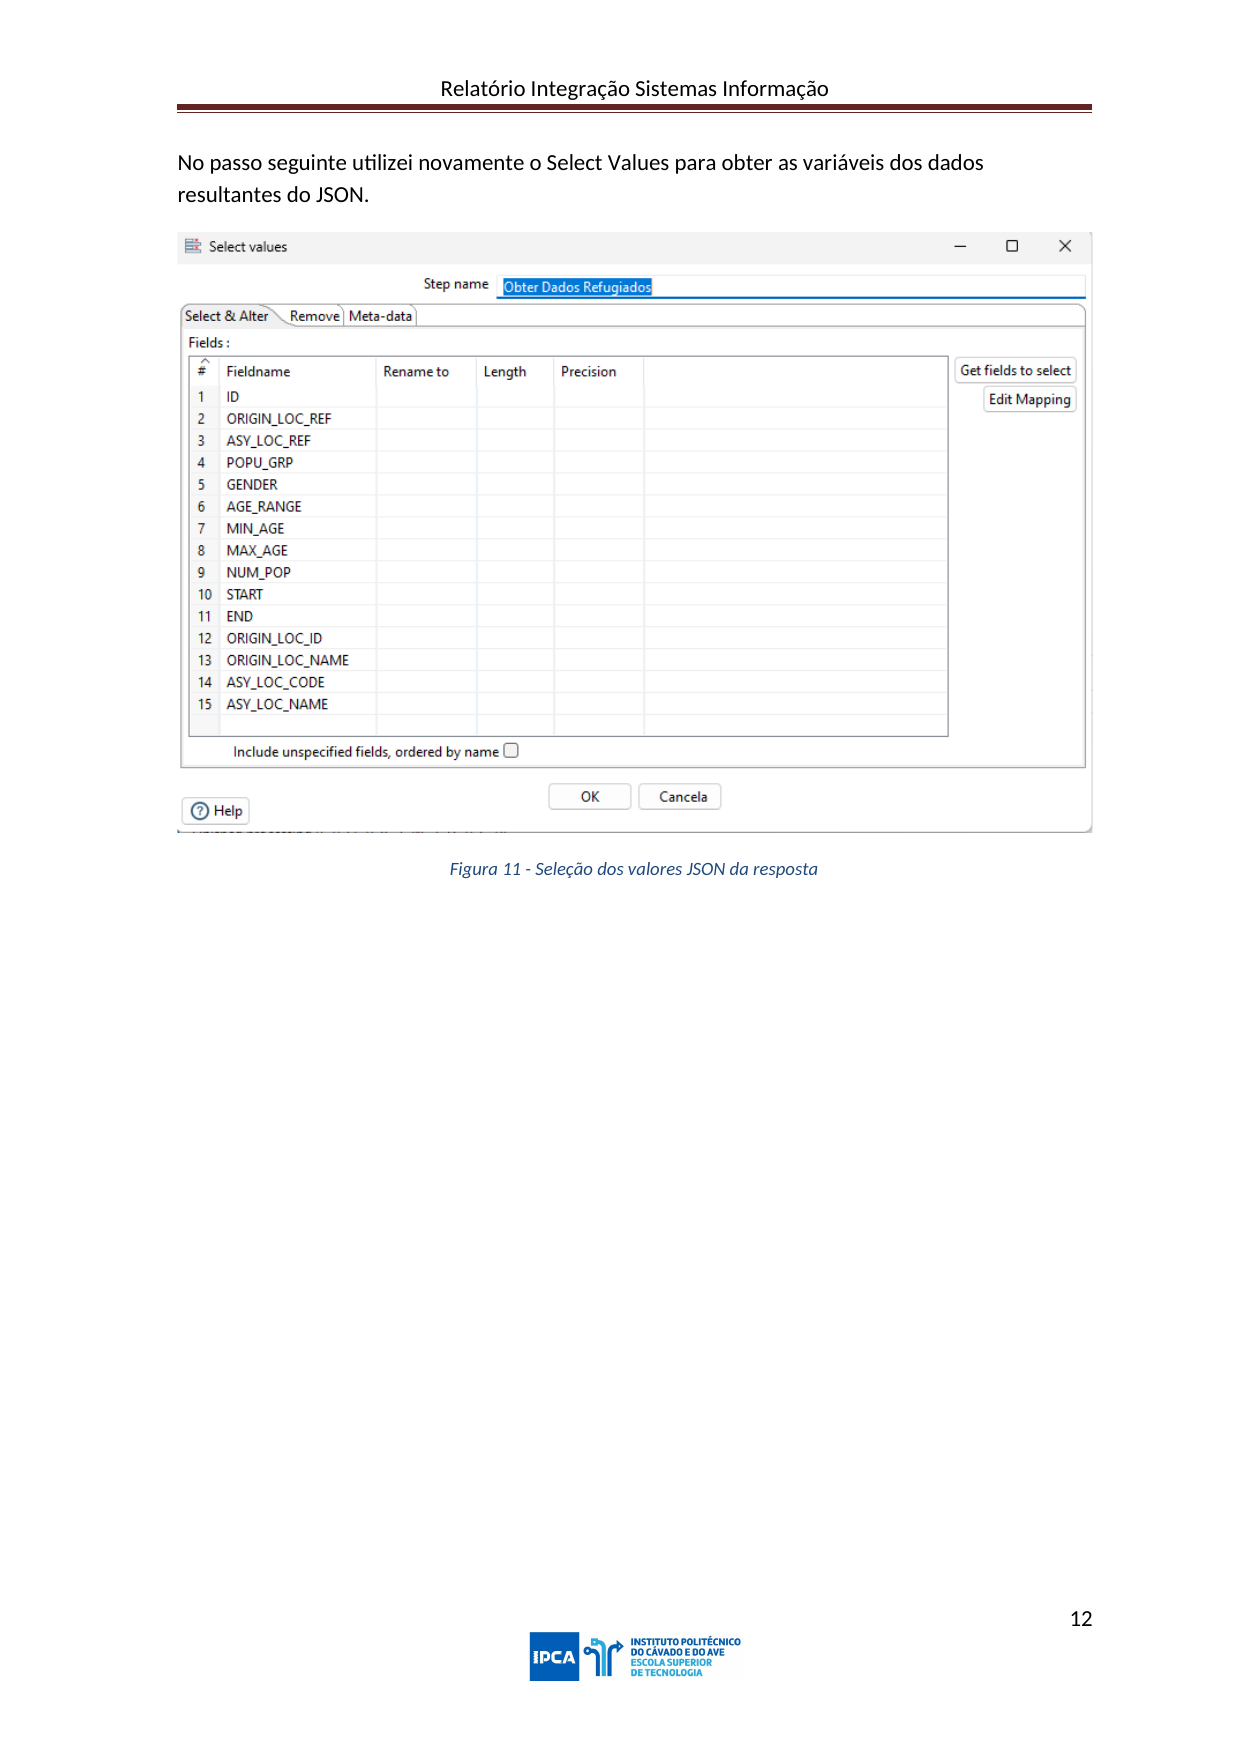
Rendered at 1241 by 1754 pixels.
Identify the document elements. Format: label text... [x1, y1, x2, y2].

text Figura 11 - Seleção dos valores JSON da resposta [177, 857, 1092, 880]
picture [177, 232, 1093, 833]
text No passo seguinte utilizei novamente o Select Values para obter as variáveis dos dados resultantes do JSON. [177, 148, 1092, 208]
picture [527, 1632, 743, 1681]
